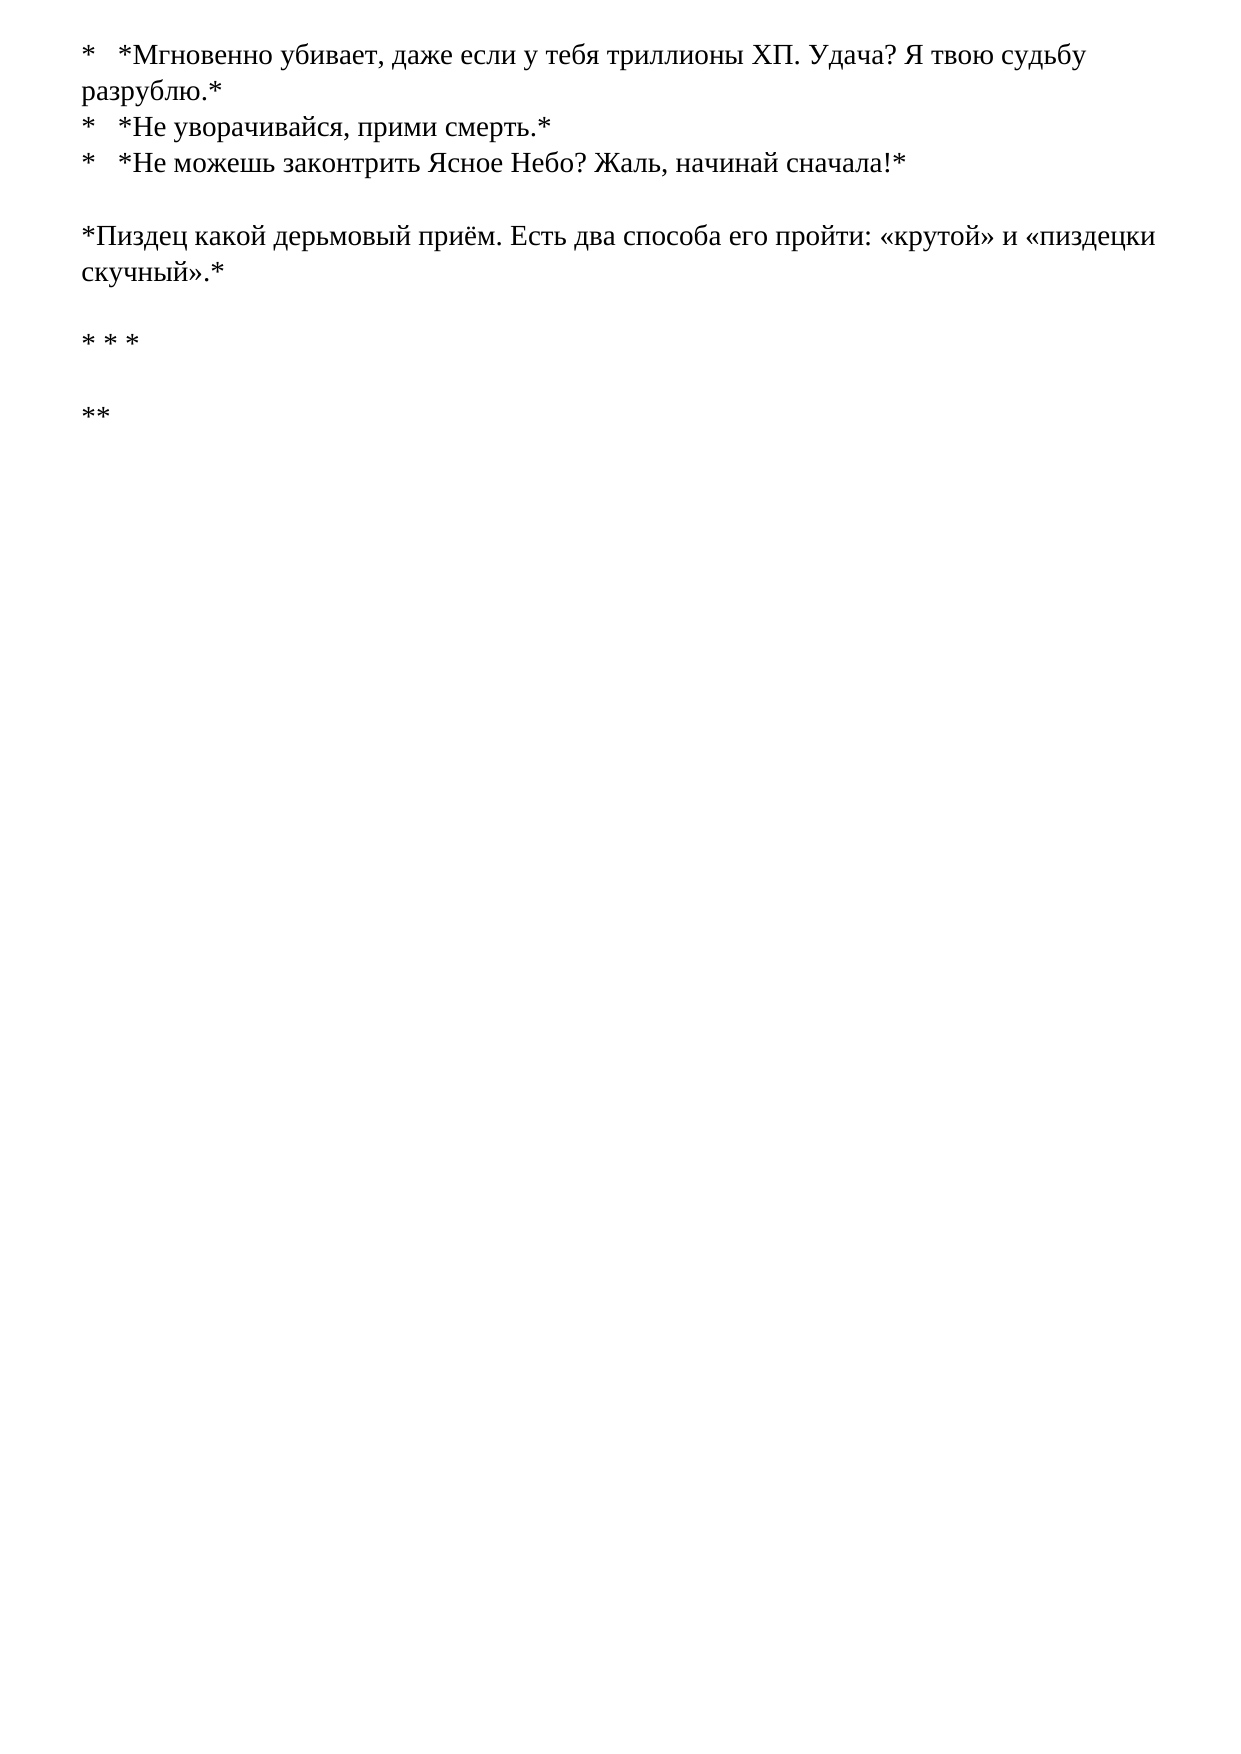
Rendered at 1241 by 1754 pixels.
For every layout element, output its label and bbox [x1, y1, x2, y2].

text [81, 37, 1215, 432]
